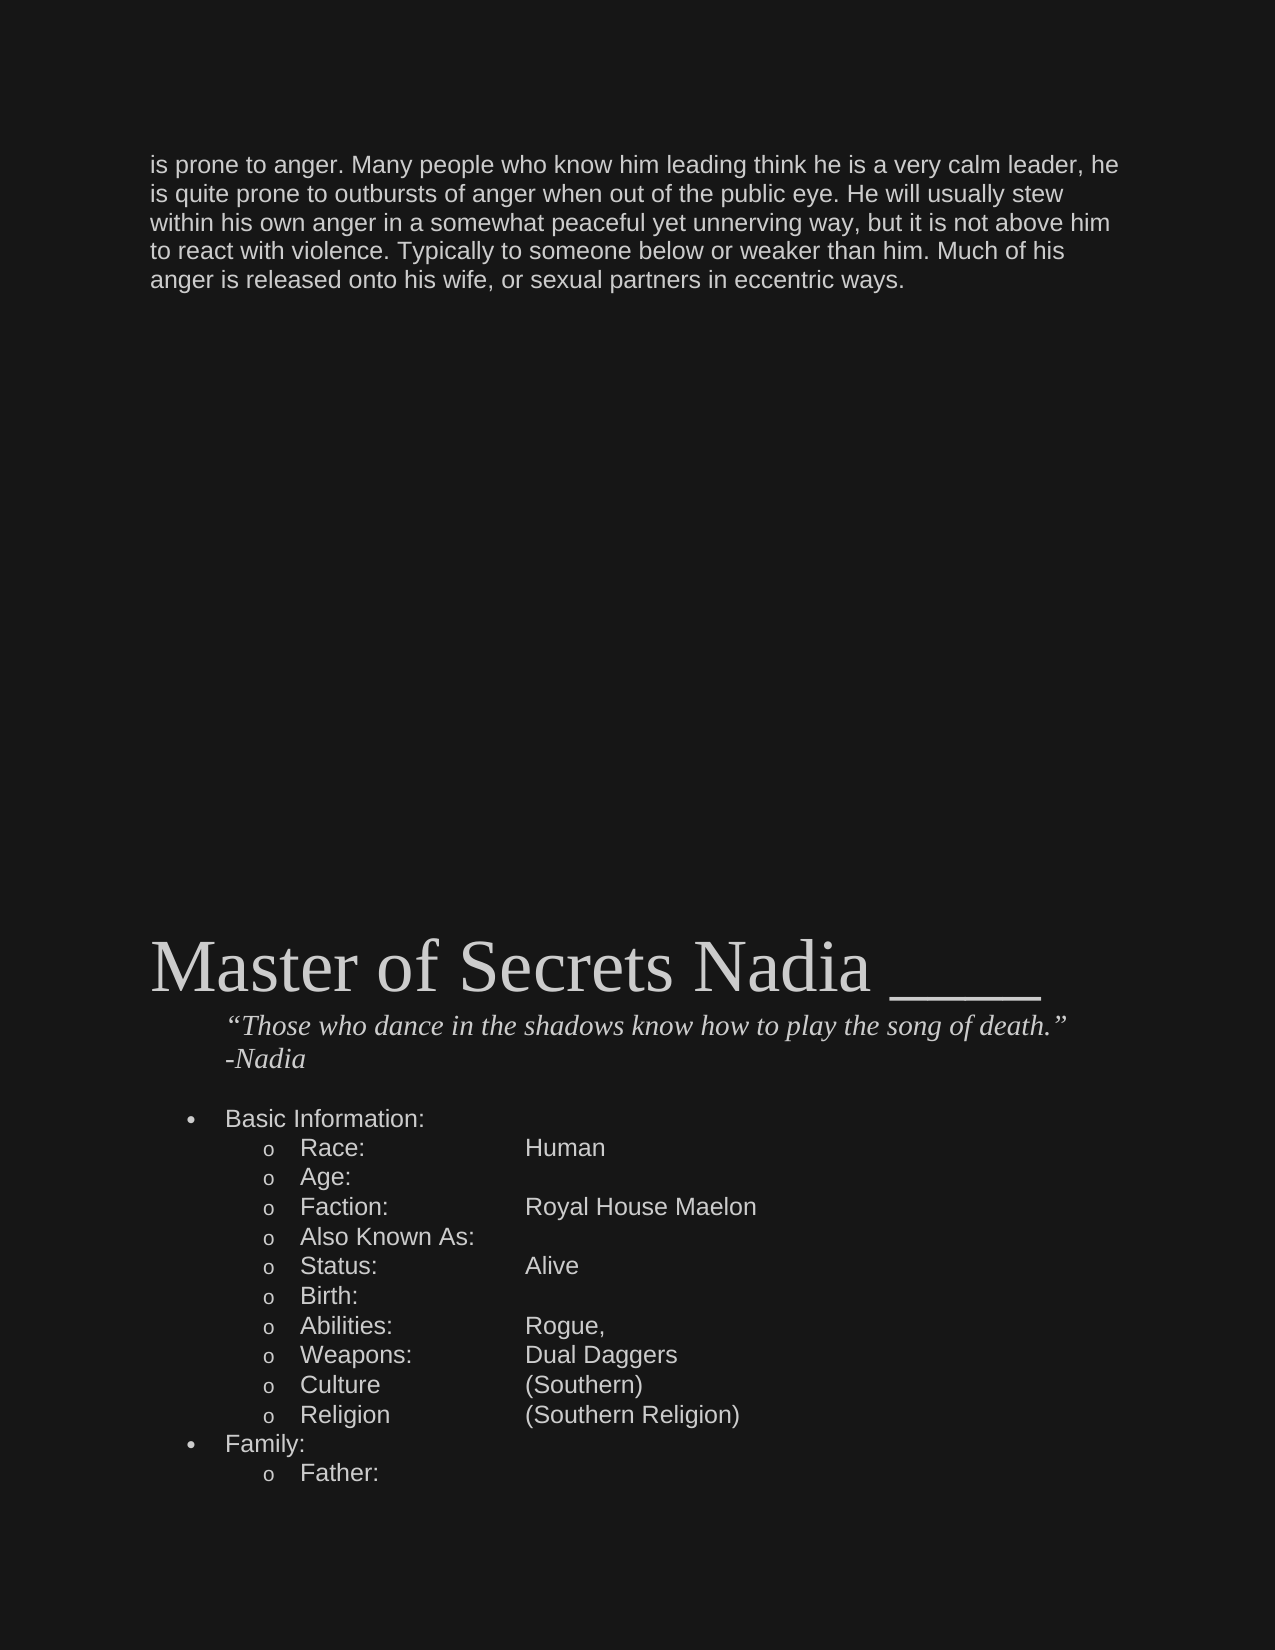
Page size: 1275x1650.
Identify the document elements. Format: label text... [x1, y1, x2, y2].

list Weapons: Dual Daggers [262, 1340, 1125, 1370]
list Age: [262, 1162, 1125, 1192]
list Also Known As: [262, 1222, 1125, 1251]
list Culture (Southern) [262, 1370, 1125, 1400]
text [150, 150, 1125, 294]
text -Nadia [150, 1042, 1125, 1075]
list Faction: Royal House Maelon [262, 1192, 1125, 1222]
list Father: [262, 1458, 1125, 1488]
list Birth: [262, 1281, 1125, 1311]
list Status: Alive [262, 1251, 1125, 1281]
text “Those who dance in the shadows know how to play the song of death.” [150, 1008, 1125, 1042]
list Race: Human [262, 1133, 1125, 1162]
text Master of Secrets Nadia ____ [150, 922, 1125, 1008]
list Family: [187, 1429, 1125, 1458]
list Abilities: Rogue, [262, 1311, 1125, 1340]
list Basic Information: [187, 1104, 1125, 1133]
list Religion (Southern Religion) [262, 1400, 1125, 1429]
